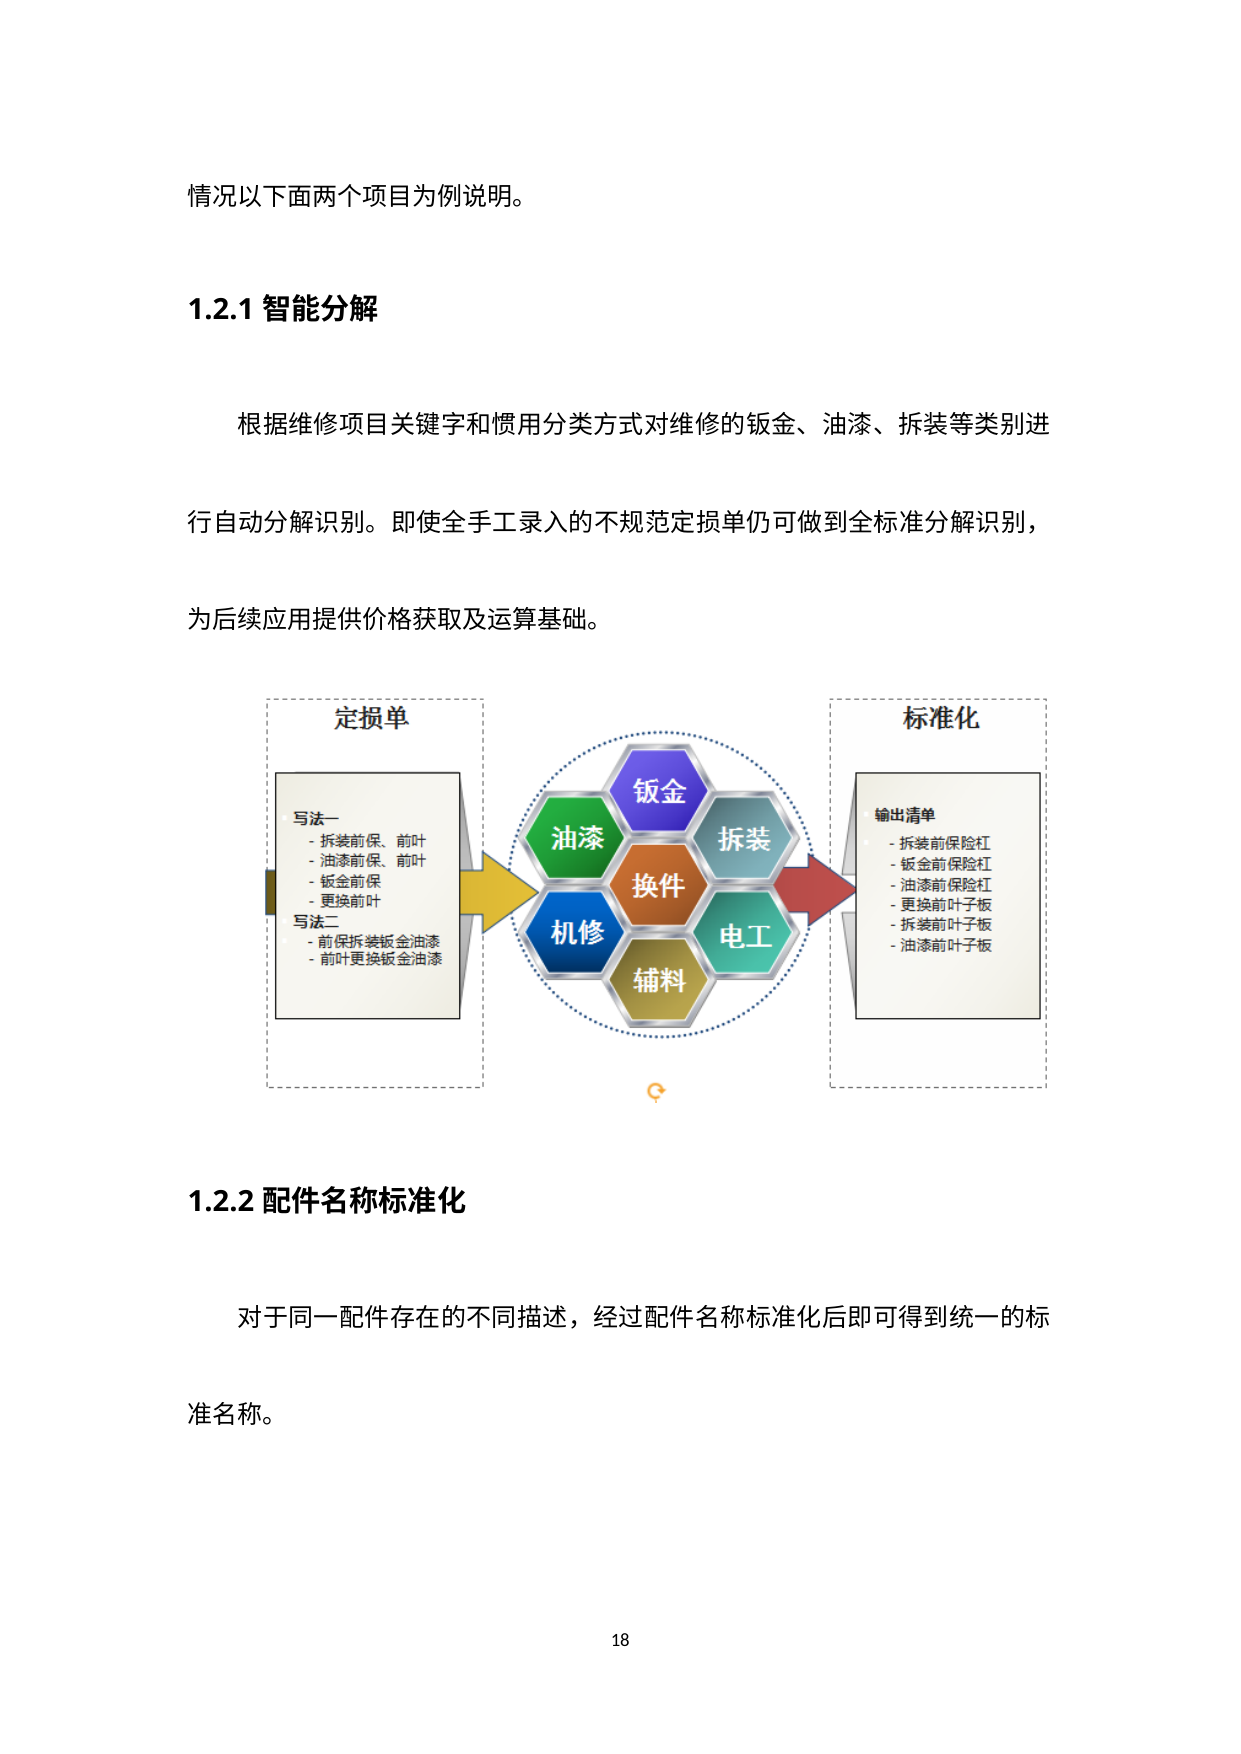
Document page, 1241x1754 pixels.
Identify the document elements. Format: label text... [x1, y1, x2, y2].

subtitle 1.2.1 智能分解 [187, 274, 1053, 339]
text 对于同一配件存在的不同描述，经过配件名称标准化后即可得到统一的标准名称。 [187, 1283, 1053, 1445]
subtitle 1.2.2 配件名称标准化 [187, 1166, 1053, 1231]
text 根据维修项目关键字和惯用分类方式对维修的钣金、油漆、拆装等类别进行自动分解识别。即使全手工录入的不规范定损单仍可做到全标准分解识别，为后续应用提供价格获取及运算基础。 [187, 391, 1053, 651]
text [187, 162, 1053, 227]
picture [231, 668, 1096, 1103]
